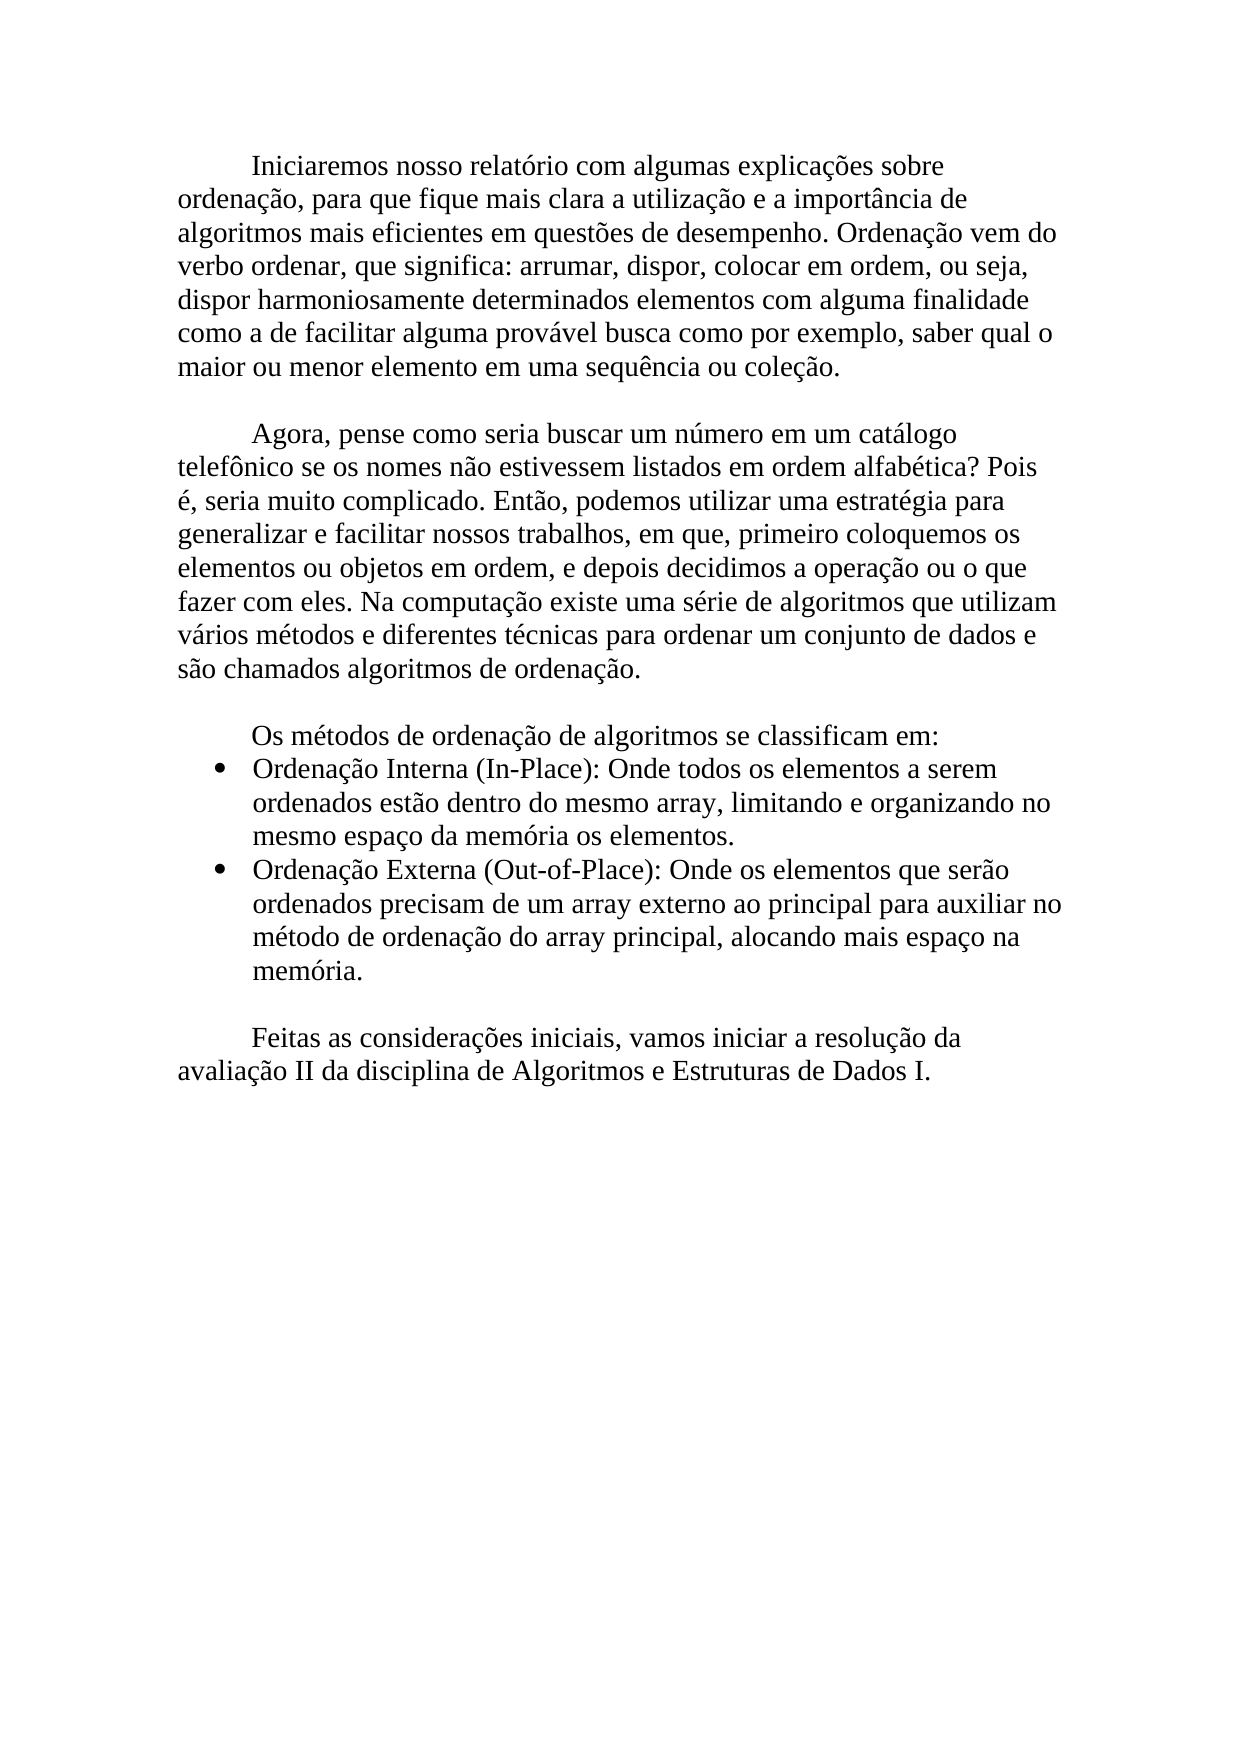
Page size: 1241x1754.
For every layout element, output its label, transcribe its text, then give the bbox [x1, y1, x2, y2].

text Os métodos de ordenação de algoritmos se classificam em: [177, 718, 1063, 751]
text Feitas as considerações iniciais, vamos iniciar a resolução da avaliação II da disciplina de Algoritmos e Estruturas de Dados I. [177, 1020, 1063, 1087]
text Agora, pense como seria buscar um número em um catálogo telefônico se os nomes não estivessem listados em ordem alfabética? Pois é, seria muito complicado. Então, podemos utilizar uma estratégia para generalizar e facilitar nossos trabalhos, em que, primeiro coloquemos os elementos ou objetos em ordem, e depois decidimos a operação ou o que fazer com eles. Na computação existe uma série de algoritmos que utilizam vários métodos e diferentes técnicas para ordenar um conjunto de dados e são chamados algoritmos de ordenação. [177, 416, 1063, 684]
list Ordenação Externa (Out-of-Place): Onde os elementos que serão ordenados precisam de um array externo ao principal para auxiliar no método de ordenação do array principal, alocando mais espaço na memória. [215, 852, 1063, 986]
list Ordenação Interna (In-Place): Onde todos os elementos a serem ordenados estão dentro do mesmo array, limitando e organizando no mesmo espaço da memória os elementos. [215, 751, 1063, 852]
text Iniciaremos nosso relatório com algumas explicações sobre ordenação, para que fique mais clara a utilização e a importância de algoritmos mais eficientes em questões de desempenho. Ordenação vem do verbo ordenar, que significa: arrumar, dispor, colocar em ordem, ou seja, dispor harmoniosamente determinados elementos com alguma finalidade como a de facilitar alguma provável busca como por exemplo, saber qual o maior ou menor elemento em uma sequência ou coleção. [177, 148, 1063, 382]
